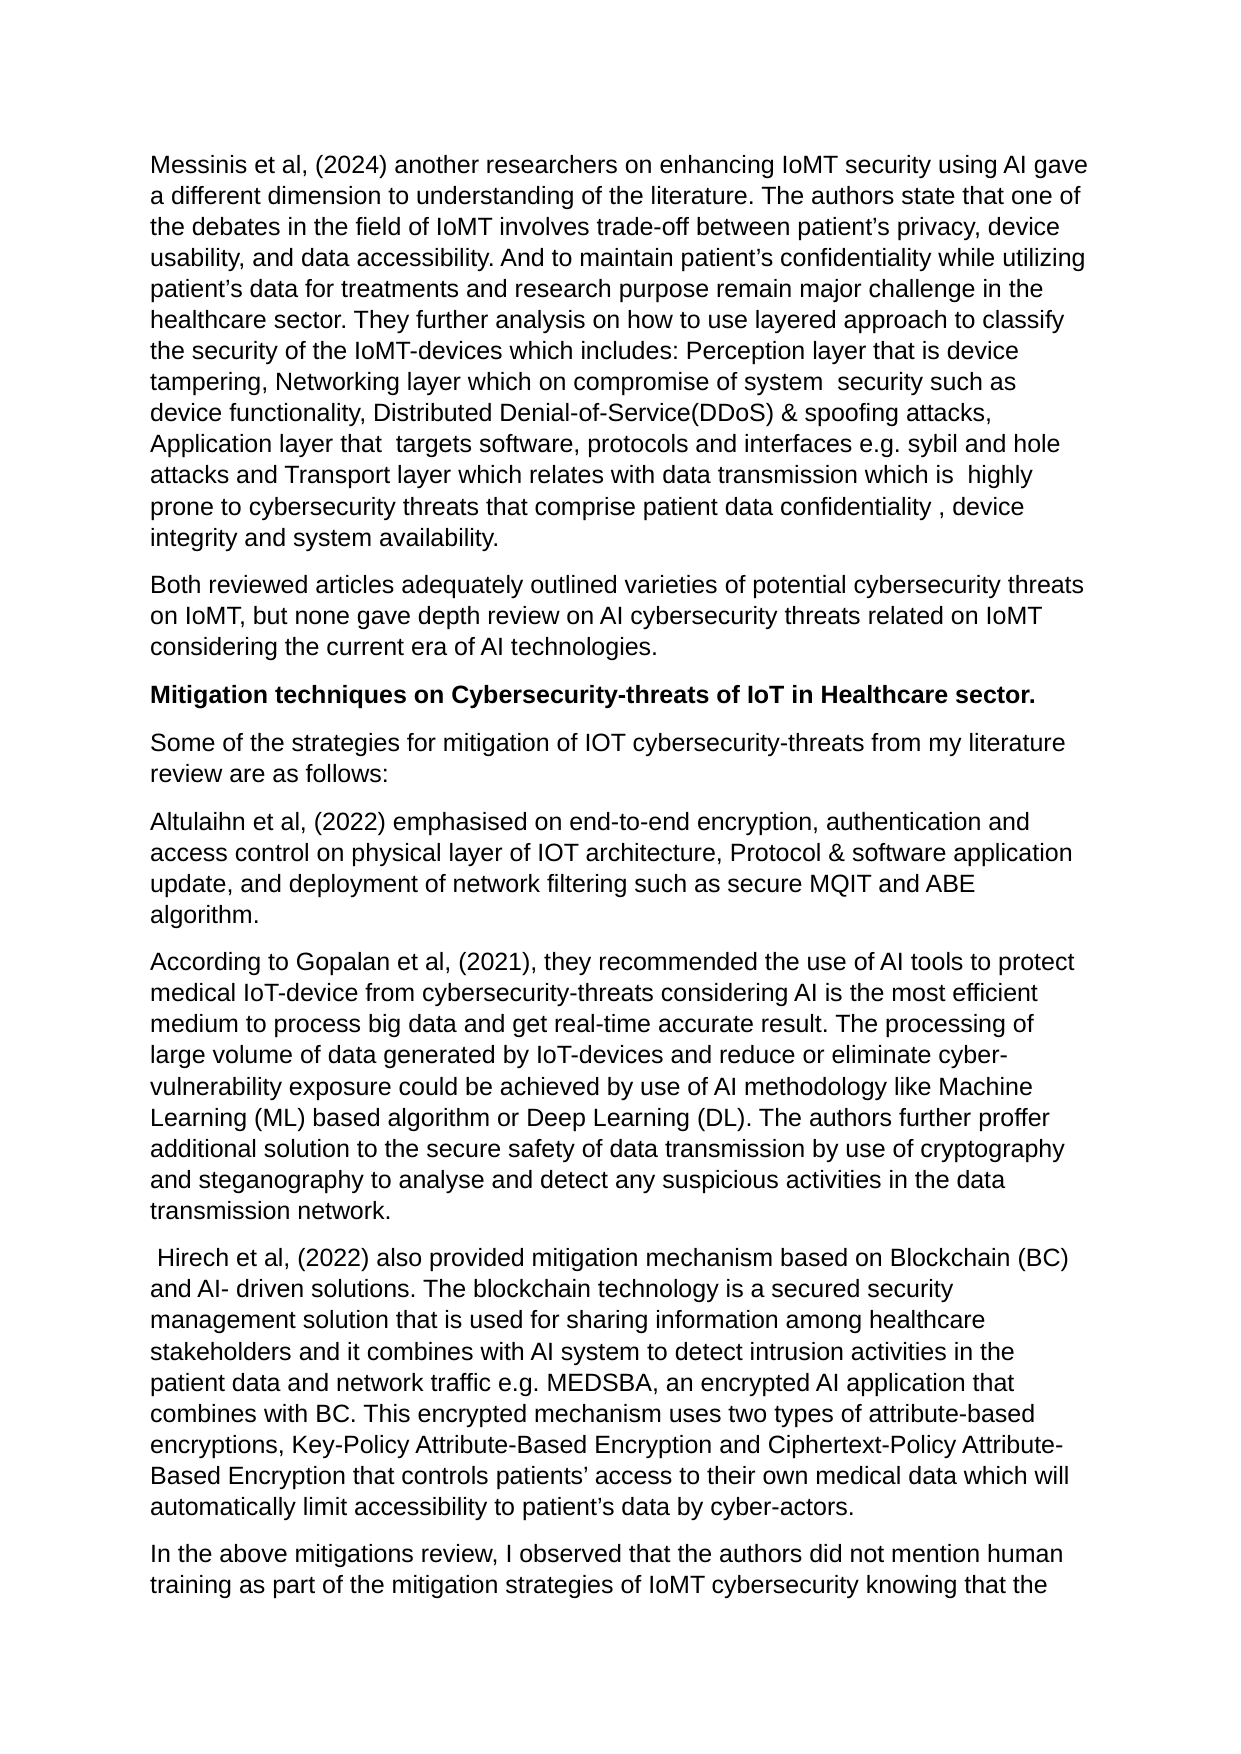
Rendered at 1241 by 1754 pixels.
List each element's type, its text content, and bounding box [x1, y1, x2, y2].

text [150, 1539, 1090, 1599]
text Both reviewed articles adequately outlined varieties of potential cybersecurity threats on IoMT, but none gave depth review on AI cybersecurity threats related on IoMT considering the current era of AI technologies. [150, 570, 1090, 661]
text Messinis et al, (2024) another researchers on enhancing IoMT security using AI gave a different dimension to understanding of the literature. The authors state that one of the debates in the field of IoMT involves trade-off between patient’s privacy, device usability, and data accessibility. And to maintain patient’s confidentiality while utilizing patient’s data for treatments and research purpose remain major challenge in the healthcare sector. They further analysis on how to use layered approach to classify the security of the IoMT-devices which includes: Perception layer that is device tampering, Networking layer which on compromise of system security such as device functionality, Distributed Denial-of-Service(DDoS) & spoofing attacks, Application layer that targets software, protocols and interfaces e.g. sybil and hole attacks and Transport layer which relates with data transmission which is highly prone to cybersecurity threats that comprise patient data confidentiality , device integrity and system availability. [150, 150, 1090, 551]
text Altulaihn et al, (2022) emphasised on end-to-end encryption, authentication and access control on physical layer of IOT architecture, Protocol & software application update, and deployment of network filtering such as secure MQIT and ABE algorithm. [150, 806, 1090, 928]
text According to Gopalan et al, (2021), they recommended the use of AI tools to protect medical IoT-device from cybersecurity-threats considering AI is the most efficient medium to process big data and get real-time accurate result. The processing of large volume of data generated by IoT-devices and reduce or eliminate cyber-vulnerability exposure could be achieved by use of AI methodology like Machine Learning (ML) based algorithm or Deep Learning (DL). The authors further proffer additional solution to the secure safety of data transmission by use of cryptography and steganography to analyse and detect any suspicious activities in the data transmission network. [150, 947, 1090, 1224]
text Mitigation techniques on Cybersecurity-threats of IoT in Healthcare sector. [150, 680, 1090, 709]
text Some of the strategies for mitigation of IOT cybersecurity-threats from my literature review are as follows: [150, 728, 1090, 787]
text Hirech et al, (2022) also provided mitigation mechanism based on Blockchain (BC) and AI- driven solutions. The blockchain technology is a secured security management solution that is used for sharing information among healthcare stakeholders and it combines with AI system to detect intrusion activities in the patient data and network traffic e.g. MEDSBA, an encrypted AI application that combines with BC. This encrypted mechanism uses two types of attribute-based encryptions, Key-Policy Attribute-Based Encryption and Ciphertext-Policy Attribute-Based Encryption that controls patients’ access to their own medical data which will automatically limit accessibility to patient’s data by cyber-actors. [150, 1243, 1090, 1520]
